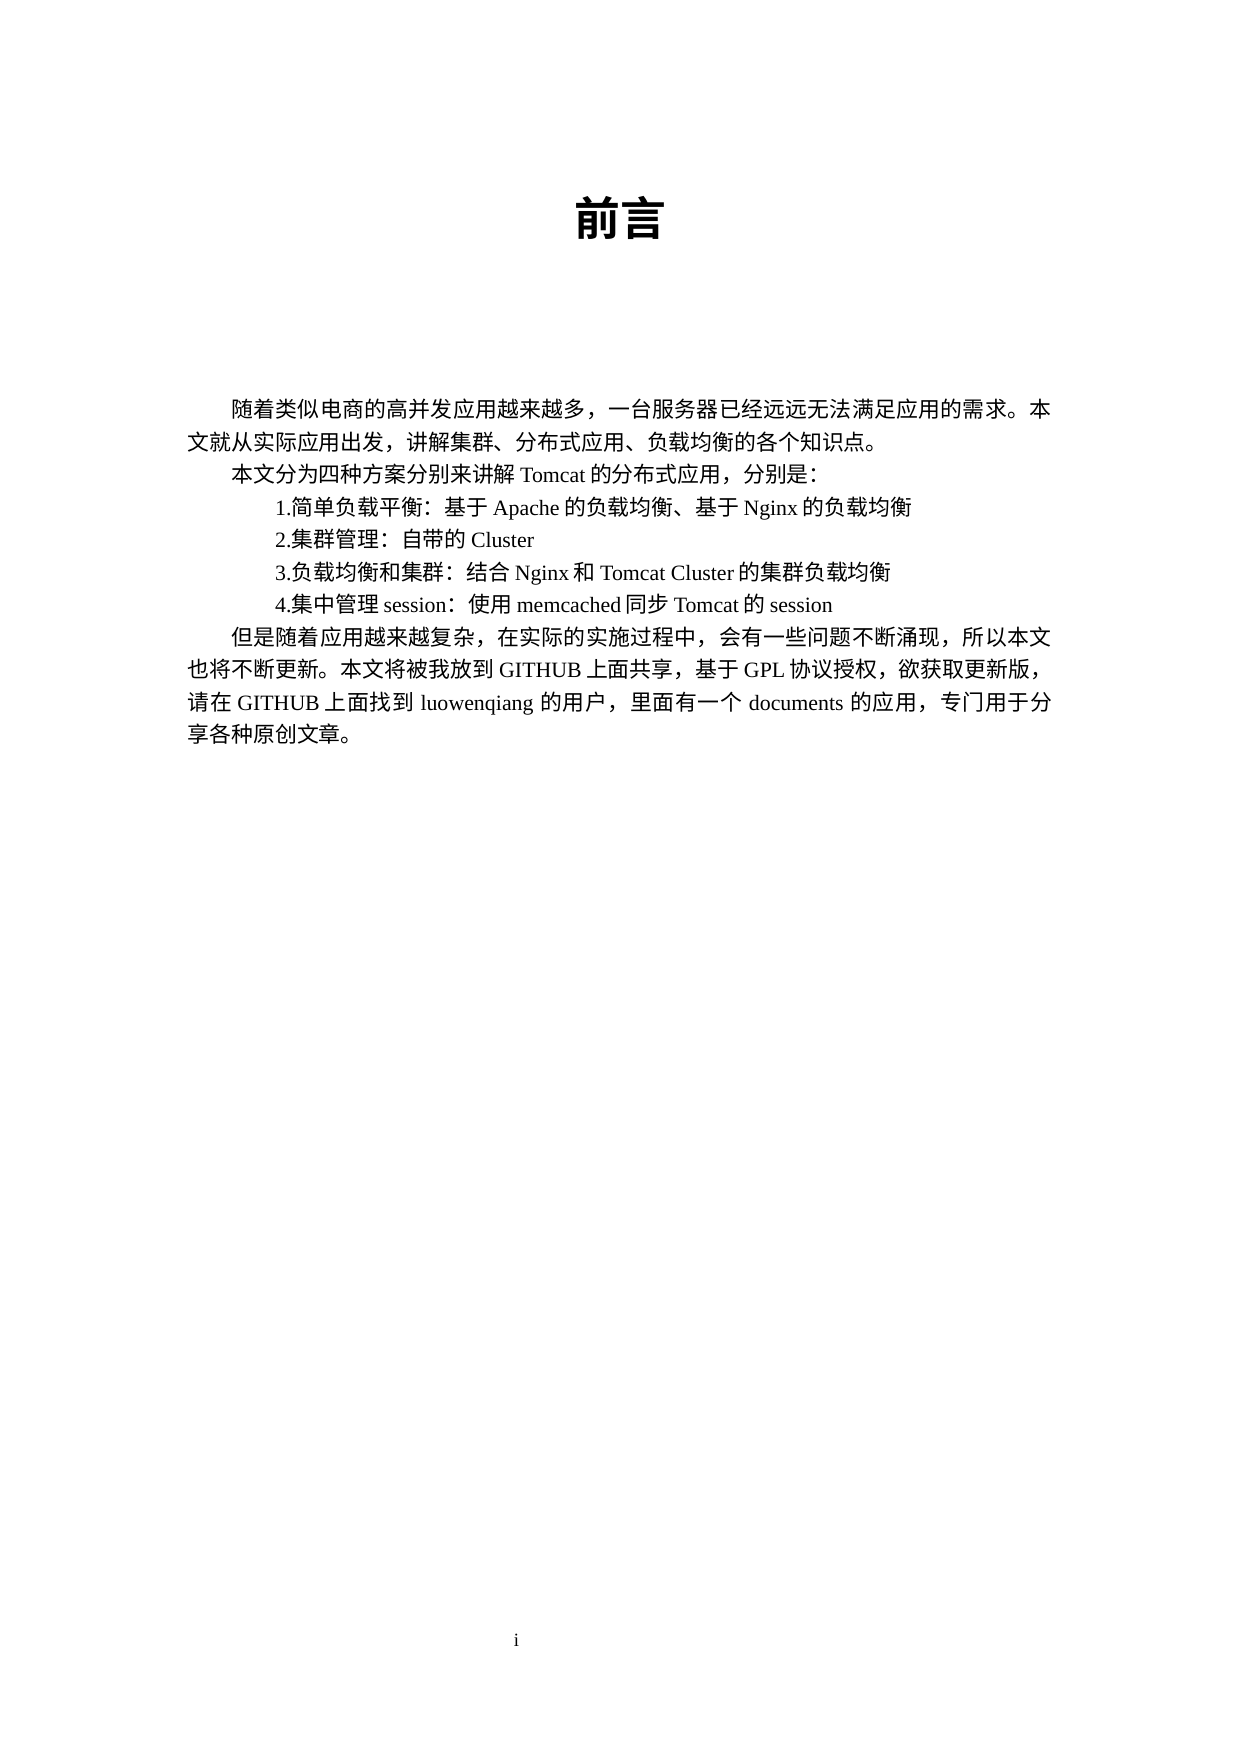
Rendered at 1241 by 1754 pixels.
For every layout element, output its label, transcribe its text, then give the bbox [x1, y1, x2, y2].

subtitle 前言 [187, 167, 1053, 264]
text 本文分为四种方案分别来讲解Tomcat的分布式应用，分别是： [187, 457, 1053, 489]
text 随着类似电商的高并发应用越来越多，一台服务器已经远远无法满足应用的需求。本文就从实际应用出发，讲解集群、分布式应用、负载均衡的各个知识点。 [187, 392, 1053, 457]
list 负载均衡和集群：结合Nginx和Tomcat Cluster的集群负载均衡 [231, 554, 1053, 587]
list 简单负载平衡：基于Apache的负载均衡、基于Nginx的负载均衡 [231, 489, 1053, 522]
text 但是随着应用越来越复杂，在实际的实施过程中，会有一些问题不断涌现，所以本文也将不断更新。本文将被我放到GITHUB上面共享，基于GPL协议授权，欲获取更新版，请在GITHUB上面找到 luowenqiang 的用户，里面有一个 documents 的应用，专门用于分享各种原创文章。 [187, 619, 1053, 749]
list 集群管理：自带的Cluster [231, 522, 1053, 554]
list 集中管理session：使用memcached同步Tomcat的session [231, 587, 1053, 619]
